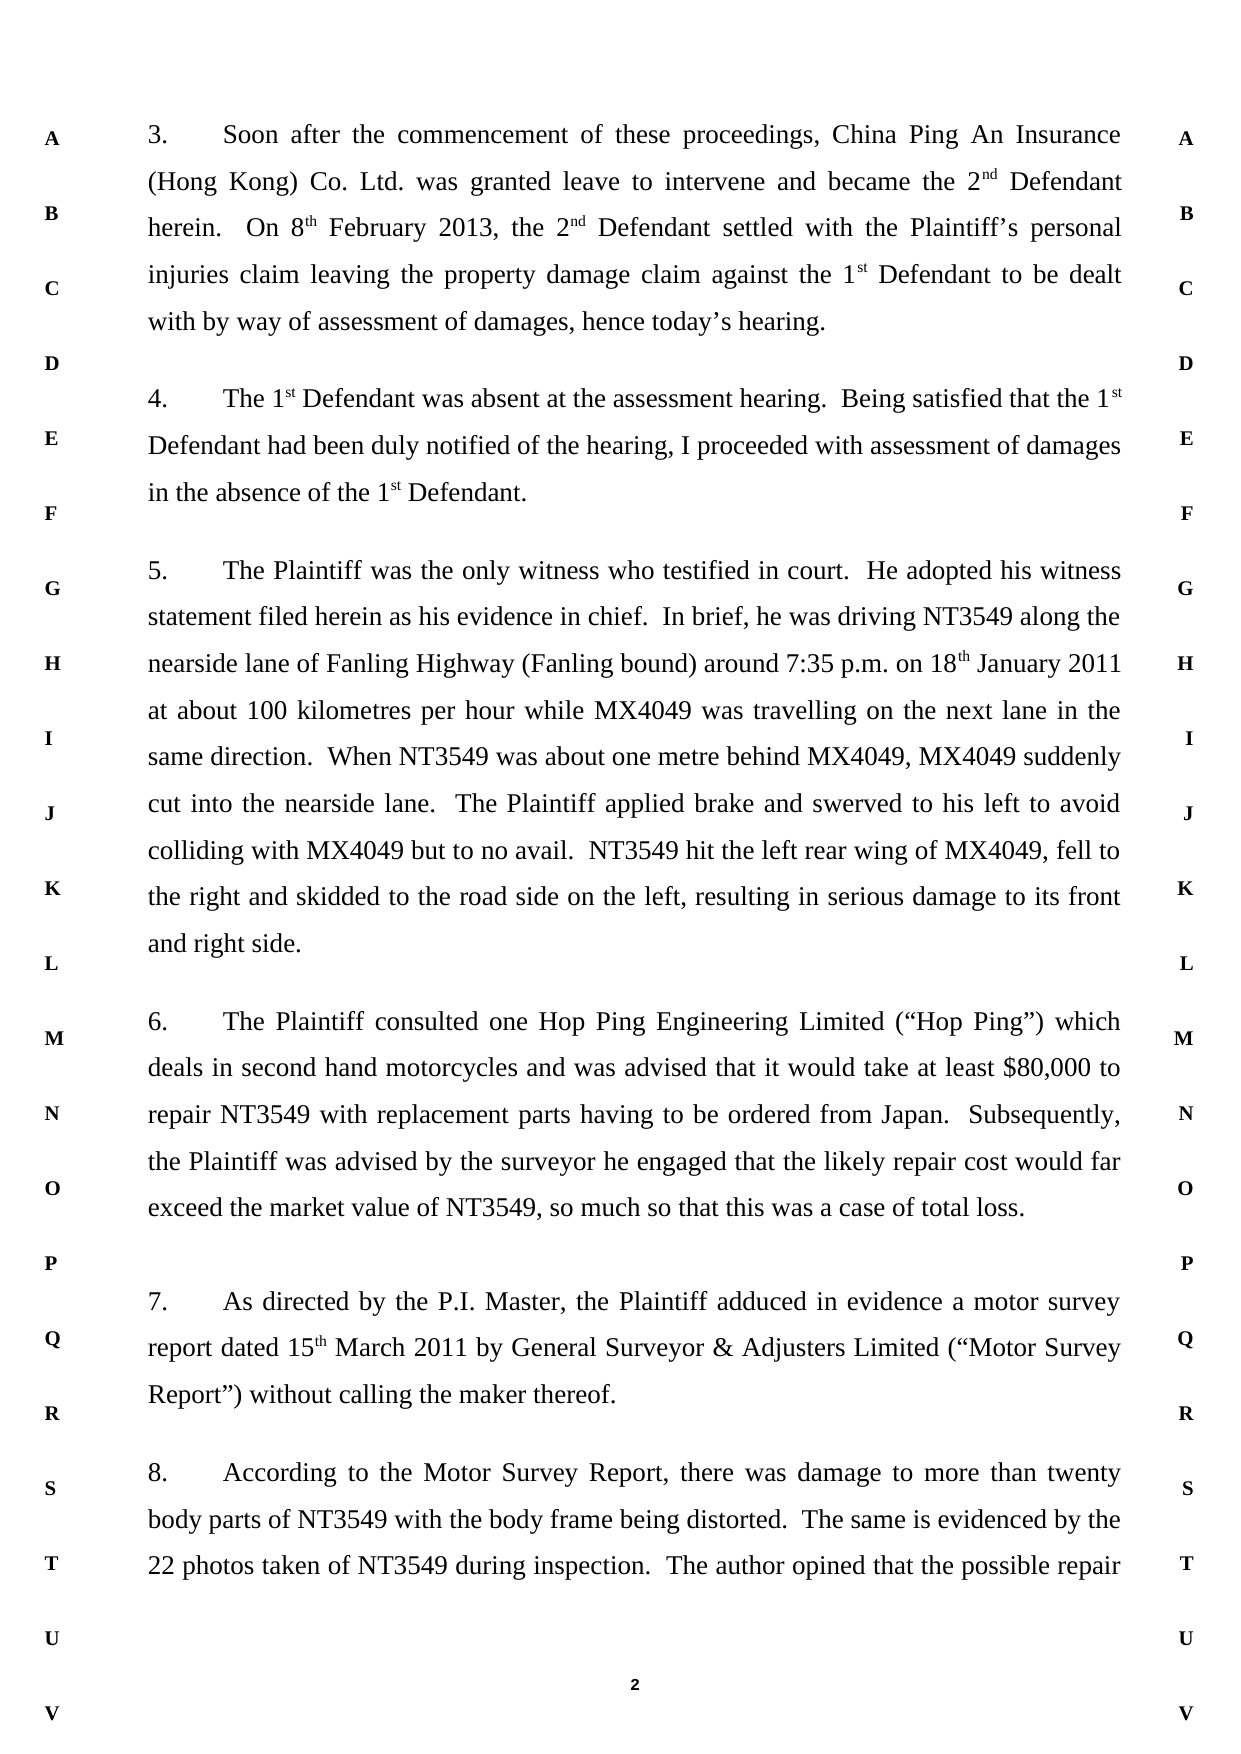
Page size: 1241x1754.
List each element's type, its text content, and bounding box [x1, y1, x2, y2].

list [148, 1456, 1122, 1581]
list Soon after the commencement of these proceedings, China Ping An Insurance (Hong Kong) Co. Ltd. was granted leave to intervene and became the 2nd Defendant herein. On 8th February 2013, the 2nd Defendant settled with the Plaintiff’s personal injuries claim leaving the property damage claim against the 1st Defendant to be dealt with by way of assessment of damages, hence today’s hearing. [148, 118, 1122, 336]
list As directed by the P.I. Master, the Plaintiff adduced in evidence a motor survey report dated 15th March 2011 by General Surveyor & Adjusters Limited (“Motor Survey Report”) without calling the maker thereof. [148, 1285, 1122, 1409]
list The Plaintiff was the only witness who testified in court. He adopted his witness statement filed herein as his evidence in chief. In brief, he was driving NT3549 along the nearside lane of Fanling Highway (Fanling bound) around 7:35 p.m. on 18th January 2011 at about 100 kilometres per hour while MX4049 was travelling on the next lane in the same direction. When NT3549 was about one metre behind MX4049, MX4049 suddenly cut into the nearside lane. The Plaintiff applied brake and swerved to his left to avoid colliding with MX4049 but to no avail. NT3549 hit the left rear wing of MX4049, fell to the right and skidded to the road side on the left, resulting in serious damage to its front and right side. [148, 554, 1122, 958]
list The 1st Defendant was absent at the assessment hearing. Being satisfied that the 1st Defendant had been duly notified of the hearing, I proceeded with assessment of damages in the absence of the 1st Defendant. [148, 383, 1122, 507]
list The Plaintiff consulted one Hop Ping Engineering Limited (“Hop Ping”) which deals in second hand motorcycles and was advised that it would take at least $80,000 to repair NT3549 with replacement parts having to be ordered from Japan. Subsequently, the Plaintiff was advised by the surveyor he engaged that the likely repair cost would far exceed the market value of NT3549, so much so that this was a case of total loss. [148, 1005, 1122, 1223]
